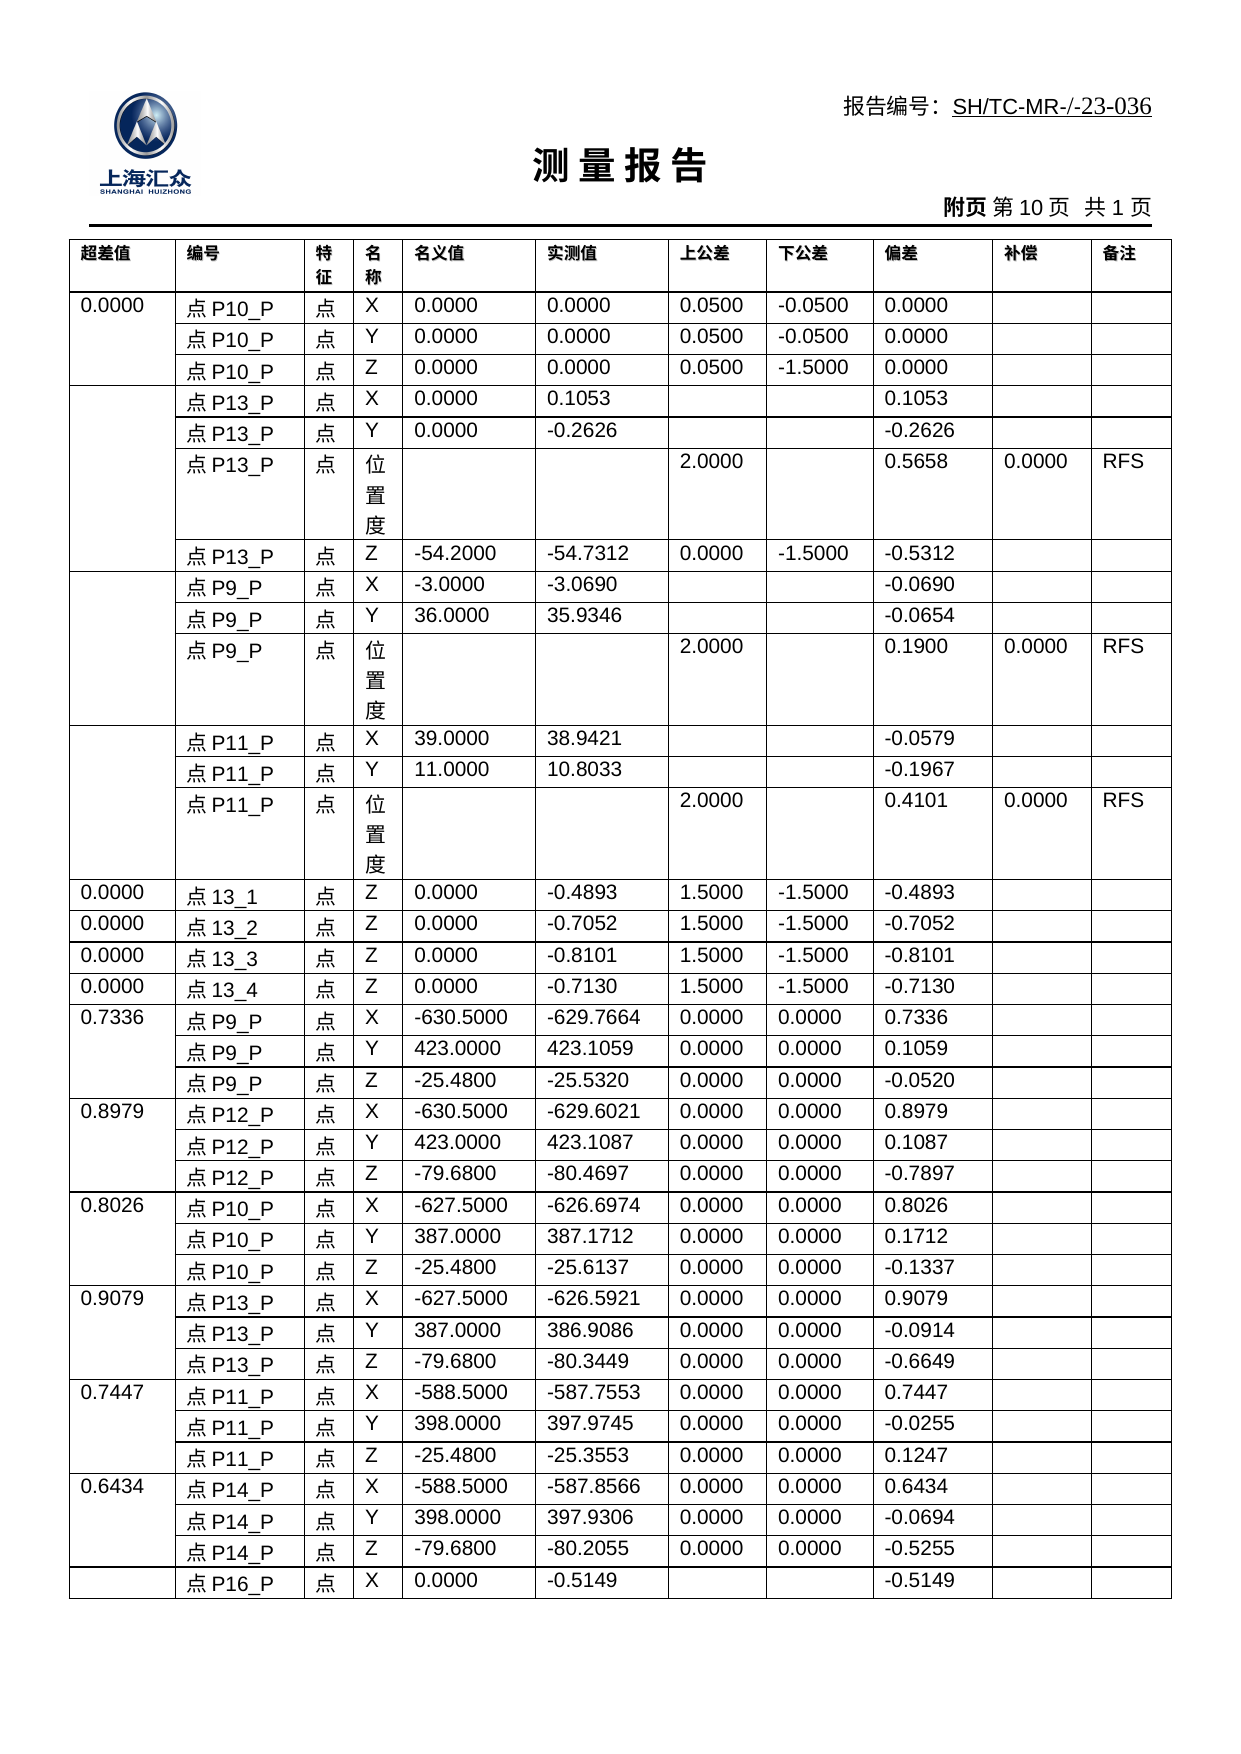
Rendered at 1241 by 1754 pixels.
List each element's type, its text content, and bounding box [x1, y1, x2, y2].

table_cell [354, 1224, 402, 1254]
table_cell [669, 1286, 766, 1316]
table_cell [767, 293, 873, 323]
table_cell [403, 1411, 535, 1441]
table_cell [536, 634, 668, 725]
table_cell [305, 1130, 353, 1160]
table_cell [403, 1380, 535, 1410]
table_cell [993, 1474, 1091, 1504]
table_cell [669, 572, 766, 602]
table_header 偏差 [874, 240, 992, 291]
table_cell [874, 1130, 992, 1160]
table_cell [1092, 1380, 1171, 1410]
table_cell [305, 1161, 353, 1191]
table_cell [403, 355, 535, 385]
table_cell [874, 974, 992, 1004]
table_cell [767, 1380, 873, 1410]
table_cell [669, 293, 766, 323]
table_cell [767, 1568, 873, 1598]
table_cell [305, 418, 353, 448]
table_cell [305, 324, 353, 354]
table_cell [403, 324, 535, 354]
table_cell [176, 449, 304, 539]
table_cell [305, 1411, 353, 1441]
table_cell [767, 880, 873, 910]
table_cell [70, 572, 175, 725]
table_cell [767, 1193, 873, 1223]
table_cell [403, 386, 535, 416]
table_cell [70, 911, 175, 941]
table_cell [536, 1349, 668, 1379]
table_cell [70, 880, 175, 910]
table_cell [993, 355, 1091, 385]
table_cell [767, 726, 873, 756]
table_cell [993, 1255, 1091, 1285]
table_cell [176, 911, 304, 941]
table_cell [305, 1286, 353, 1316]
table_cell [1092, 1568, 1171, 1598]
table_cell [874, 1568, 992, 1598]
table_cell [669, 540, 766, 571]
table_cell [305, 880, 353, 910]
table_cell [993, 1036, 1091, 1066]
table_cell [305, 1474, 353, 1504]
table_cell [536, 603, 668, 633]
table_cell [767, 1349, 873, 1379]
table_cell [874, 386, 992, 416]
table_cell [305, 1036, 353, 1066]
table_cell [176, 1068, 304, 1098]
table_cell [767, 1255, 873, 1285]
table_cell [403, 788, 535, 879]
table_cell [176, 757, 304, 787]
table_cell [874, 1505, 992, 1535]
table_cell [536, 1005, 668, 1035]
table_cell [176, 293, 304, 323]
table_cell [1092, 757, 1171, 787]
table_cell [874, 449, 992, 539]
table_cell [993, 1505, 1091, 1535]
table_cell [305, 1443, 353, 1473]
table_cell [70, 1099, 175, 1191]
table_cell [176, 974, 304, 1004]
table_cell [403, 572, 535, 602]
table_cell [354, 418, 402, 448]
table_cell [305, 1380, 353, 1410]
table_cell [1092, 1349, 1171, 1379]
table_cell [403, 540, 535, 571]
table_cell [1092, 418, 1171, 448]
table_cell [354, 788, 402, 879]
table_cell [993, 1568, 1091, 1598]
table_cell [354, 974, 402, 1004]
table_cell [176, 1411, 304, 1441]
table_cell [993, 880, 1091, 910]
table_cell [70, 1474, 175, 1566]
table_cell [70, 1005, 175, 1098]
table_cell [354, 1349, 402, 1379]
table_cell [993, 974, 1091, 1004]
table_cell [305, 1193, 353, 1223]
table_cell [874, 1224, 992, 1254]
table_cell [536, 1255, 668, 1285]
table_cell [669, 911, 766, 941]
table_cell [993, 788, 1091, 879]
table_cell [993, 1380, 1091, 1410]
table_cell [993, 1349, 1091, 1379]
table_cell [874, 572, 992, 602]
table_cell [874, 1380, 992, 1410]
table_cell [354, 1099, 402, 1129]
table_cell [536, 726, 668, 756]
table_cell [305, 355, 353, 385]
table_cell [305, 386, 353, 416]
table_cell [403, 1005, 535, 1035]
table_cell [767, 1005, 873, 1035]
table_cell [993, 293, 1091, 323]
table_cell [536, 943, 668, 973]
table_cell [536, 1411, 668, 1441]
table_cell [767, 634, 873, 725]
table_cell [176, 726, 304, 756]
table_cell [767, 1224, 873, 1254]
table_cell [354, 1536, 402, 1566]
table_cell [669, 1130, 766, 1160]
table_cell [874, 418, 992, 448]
table_header 名称 [354, 240, 402, 291]
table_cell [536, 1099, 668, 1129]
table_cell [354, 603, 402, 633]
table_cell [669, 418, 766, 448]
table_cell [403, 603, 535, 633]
picture [88, 91, 202, 196]
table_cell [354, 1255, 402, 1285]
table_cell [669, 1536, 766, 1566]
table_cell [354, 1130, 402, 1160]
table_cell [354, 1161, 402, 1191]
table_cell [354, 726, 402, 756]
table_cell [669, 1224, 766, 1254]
table_header 编号 [176, 240, 304, 291]
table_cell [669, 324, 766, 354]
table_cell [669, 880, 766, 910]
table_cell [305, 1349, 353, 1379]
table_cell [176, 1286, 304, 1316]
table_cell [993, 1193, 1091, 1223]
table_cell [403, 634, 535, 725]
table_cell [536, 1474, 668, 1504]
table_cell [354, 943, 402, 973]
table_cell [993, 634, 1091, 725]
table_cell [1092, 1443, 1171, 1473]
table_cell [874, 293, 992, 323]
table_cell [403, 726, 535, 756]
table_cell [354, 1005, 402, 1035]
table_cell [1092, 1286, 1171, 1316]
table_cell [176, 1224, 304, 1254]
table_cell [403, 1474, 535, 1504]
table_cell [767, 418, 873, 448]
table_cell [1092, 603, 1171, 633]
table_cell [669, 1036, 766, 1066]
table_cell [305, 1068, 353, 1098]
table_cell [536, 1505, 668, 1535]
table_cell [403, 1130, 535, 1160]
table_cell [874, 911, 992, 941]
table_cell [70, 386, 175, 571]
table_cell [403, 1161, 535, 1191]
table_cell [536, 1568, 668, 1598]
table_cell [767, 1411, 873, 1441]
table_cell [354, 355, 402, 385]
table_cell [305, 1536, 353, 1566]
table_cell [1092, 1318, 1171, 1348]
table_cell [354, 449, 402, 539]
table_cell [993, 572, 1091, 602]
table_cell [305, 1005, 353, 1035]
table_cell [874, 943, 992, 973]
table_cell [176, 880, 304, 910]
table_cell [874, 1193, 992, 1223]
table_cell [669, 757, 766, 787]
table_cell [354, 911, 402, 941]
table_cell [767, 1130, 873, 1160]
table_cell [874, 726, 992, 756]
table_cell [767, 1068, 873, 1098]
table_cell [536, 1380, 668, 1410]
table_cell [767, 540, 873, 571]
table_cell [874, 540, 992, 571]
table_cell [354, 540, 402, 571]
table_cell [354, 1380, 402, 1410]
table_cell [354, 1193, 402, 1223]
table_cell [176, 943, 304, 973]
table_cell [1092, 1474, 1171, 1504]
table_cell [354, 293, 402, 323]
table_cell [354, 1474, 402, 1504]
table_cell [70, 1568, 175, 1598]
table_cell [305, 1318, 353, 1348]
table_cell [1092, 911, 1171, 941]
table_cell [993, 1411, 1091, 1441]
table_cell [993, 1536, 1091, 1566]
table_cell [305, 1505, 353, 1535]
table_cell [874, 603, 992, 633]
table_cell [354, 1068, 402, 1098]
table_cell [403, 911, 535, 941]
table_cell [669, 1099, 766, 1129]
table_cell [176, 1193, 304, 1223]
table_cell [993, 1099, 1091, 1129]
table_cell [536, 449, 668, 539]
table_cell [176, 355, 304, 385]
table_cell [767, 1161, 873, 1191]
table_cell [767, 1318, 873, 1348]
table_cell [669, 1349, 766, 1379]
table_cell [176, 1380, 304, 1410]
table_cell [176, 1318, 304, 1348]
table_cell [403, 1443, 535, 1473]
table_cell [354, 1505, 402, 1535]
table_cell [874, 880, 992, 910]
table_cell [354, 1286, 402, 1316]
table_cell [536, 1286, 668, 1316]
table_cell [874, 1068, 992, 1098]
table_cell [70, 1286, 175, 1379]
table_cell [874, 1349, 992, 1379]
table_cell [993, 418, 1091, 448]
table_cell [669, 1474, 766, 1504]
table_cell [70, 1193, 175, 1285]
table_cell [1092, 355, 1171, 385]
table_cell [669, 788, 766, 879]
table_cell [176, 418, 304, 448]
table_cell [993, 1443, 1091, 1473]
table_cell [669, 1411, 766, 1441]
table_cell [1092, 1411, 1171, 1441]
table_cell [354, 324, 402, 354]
table_header 名义值 [403, 240, 535, 291]
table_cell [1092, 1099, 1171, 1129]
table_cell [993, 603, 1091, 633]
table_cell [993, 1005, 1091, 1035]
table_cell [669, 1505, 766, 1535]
table_header 超差值 [70, 240, 175, 291]
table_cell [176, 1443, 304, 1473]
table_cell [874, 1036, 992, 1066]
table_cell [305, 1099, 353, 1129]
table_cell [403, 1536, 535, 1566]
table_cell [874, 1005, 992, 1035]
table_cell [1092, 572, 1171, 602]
table_header 备注 [1092, 240, 1171, 291]
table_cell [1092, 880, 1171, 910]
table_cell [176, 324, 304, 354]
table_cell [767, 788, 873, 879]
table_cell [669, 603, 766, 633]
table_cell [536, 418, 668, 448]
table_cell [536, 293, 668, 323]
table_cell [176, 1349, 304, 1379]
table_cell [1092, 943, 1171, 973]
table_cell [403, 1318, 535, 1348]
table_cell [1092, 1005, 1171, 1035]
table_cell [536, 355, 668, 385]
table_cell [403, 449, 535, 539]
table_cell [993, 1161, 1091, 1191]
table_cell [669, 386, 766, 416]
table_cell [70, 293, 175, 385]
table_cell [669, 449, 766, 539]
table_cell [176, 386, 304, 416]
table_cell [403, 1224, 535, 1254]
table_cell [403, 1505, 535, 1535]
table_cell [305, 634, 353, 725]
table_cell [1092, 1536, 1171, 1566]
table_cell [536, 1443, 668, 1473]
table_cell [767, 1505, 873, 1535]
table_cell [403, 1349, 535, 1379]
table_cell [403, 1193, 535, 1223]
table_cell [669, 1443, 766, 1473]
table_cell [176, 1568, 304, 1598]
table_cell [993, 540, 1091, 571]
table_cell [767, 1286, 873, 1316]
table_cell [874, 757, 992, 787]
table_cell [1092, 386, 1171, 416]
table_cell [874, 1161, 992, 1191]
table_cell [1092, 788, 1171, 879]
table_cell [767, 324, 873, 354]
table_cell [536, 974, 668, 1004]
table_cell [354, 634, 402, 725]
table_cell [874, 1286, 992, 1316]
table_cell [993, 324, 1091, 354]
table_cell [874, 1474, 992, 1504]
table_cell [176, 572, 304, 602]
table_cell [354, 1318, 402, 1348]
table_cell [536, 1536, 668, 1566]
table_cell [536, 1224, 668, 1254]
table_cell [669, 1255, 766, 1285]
table_header 实测值 [536, 240, 668, 291]
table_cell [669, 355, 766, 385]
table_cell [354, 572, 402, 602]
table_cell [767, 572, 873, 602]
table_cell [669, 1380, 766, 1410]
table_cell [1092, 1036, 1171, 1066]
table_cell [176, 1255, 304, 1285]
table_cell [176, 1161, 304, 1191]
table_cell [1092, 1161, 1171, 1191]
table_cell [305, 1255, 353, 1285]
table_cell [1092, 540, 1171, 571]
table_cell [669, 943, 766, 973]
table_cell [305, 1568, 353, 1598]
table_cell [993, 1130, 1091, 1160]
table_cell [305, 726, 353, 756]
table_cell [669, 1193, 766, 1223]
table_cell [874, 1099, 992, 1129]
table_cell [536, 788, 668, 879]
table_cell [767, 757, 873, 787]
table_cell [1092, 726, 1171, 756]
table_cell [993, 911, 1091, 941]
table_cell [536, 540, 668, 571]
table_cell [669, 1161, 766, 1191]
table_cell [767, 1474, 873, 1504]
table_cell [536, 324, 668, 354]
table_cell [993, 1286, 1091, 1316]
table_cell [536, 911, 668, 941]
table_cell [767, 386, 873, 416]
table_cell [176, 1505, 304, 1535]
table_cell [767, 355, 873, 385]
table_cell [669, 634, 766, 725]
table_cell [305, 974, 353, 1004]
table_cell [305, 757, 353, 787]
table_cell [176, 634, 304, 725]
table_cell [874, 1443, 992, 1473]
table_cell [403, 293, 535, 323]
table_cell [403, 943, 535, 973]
table_header 上公差 [669, 240, 766, 291]
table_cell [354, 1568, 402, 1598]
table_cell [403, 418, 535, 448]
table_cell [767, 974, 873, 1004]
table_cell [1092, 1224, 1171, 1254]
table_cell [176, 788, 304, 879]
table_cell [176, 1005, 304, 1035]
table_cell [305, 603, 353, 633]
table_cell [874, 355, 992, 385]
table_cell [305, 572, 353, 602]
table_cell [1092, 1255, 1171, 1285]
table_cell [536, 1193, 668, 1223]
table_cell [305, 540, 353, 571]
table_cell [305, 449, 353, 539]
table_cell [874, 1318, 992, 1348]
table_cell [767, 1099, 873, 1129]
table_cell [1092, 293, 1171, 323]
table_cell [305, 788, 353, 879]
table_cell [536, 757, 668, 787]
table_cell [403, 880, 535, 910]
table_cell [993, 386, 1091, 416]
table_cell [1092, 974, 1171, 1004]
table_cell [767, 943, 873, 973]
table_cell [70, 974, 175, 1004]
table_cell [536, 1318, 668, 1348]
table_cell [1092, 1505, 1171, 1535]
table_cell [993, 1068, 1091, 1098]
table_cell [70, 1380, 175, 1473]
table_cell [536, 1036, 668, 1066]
table_header 特征 [305, 240, 353, 291]
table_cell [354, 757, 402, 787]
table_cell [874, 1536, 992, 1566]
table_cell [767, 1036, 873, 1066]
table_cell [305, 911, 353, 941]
table_header 下公差 [767, 240, 873, 291]
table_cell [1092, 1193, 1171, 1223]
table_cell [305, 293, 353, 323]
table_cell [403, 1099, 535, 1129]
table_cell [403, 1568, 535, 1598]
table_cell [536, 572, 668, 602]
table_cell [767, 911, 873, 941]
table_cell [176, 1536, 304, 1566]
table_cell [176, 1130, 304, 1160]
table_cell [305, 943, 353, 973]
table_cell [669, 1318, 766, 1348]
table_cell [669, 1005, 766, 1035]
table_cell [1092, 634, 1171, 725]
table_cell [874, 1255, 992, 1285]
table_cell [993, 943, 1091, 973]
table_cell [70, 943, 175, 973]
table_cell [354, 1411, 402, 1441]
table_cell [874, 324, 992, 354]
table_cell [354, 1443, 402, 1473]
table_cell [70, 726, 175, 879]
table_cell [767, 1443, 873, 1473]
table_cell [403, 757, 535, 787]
table_header 补偿 [993, 240, 1091, 291]
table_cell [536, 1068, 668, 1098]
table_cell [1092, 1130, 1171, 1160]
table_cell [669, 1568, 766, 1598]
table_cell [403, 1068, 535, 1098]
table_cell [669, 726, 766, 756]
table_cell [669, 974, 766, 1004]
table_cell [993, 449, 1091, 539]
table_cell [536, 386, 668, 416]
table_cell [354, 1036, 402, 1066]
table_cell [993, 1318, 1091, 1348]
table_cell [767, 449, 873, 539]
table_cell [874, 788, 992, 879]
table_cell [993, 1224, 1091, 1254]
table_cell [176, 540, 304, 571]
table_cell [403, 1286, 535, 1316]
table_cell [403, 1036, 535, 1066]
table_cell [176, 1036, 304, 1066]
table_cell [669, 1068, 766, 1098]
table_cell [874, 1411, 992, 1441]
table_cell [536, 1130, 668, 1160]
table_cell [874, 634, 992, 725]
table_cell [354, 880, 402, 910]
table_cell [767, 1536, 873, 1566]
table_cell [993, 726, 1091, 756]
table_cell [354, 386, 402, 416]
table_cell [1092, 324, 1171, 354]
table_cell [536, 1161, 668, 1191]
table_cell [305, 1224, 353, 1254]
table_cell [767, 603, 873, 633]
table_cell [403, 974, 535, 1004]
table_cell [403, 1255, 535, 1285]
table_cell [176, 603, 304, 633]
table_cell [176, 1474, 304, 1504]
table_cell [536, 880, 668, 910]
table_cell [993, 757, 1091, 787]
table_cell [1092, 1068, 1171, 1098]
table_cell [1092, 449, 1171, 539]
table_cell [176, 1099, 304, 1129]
